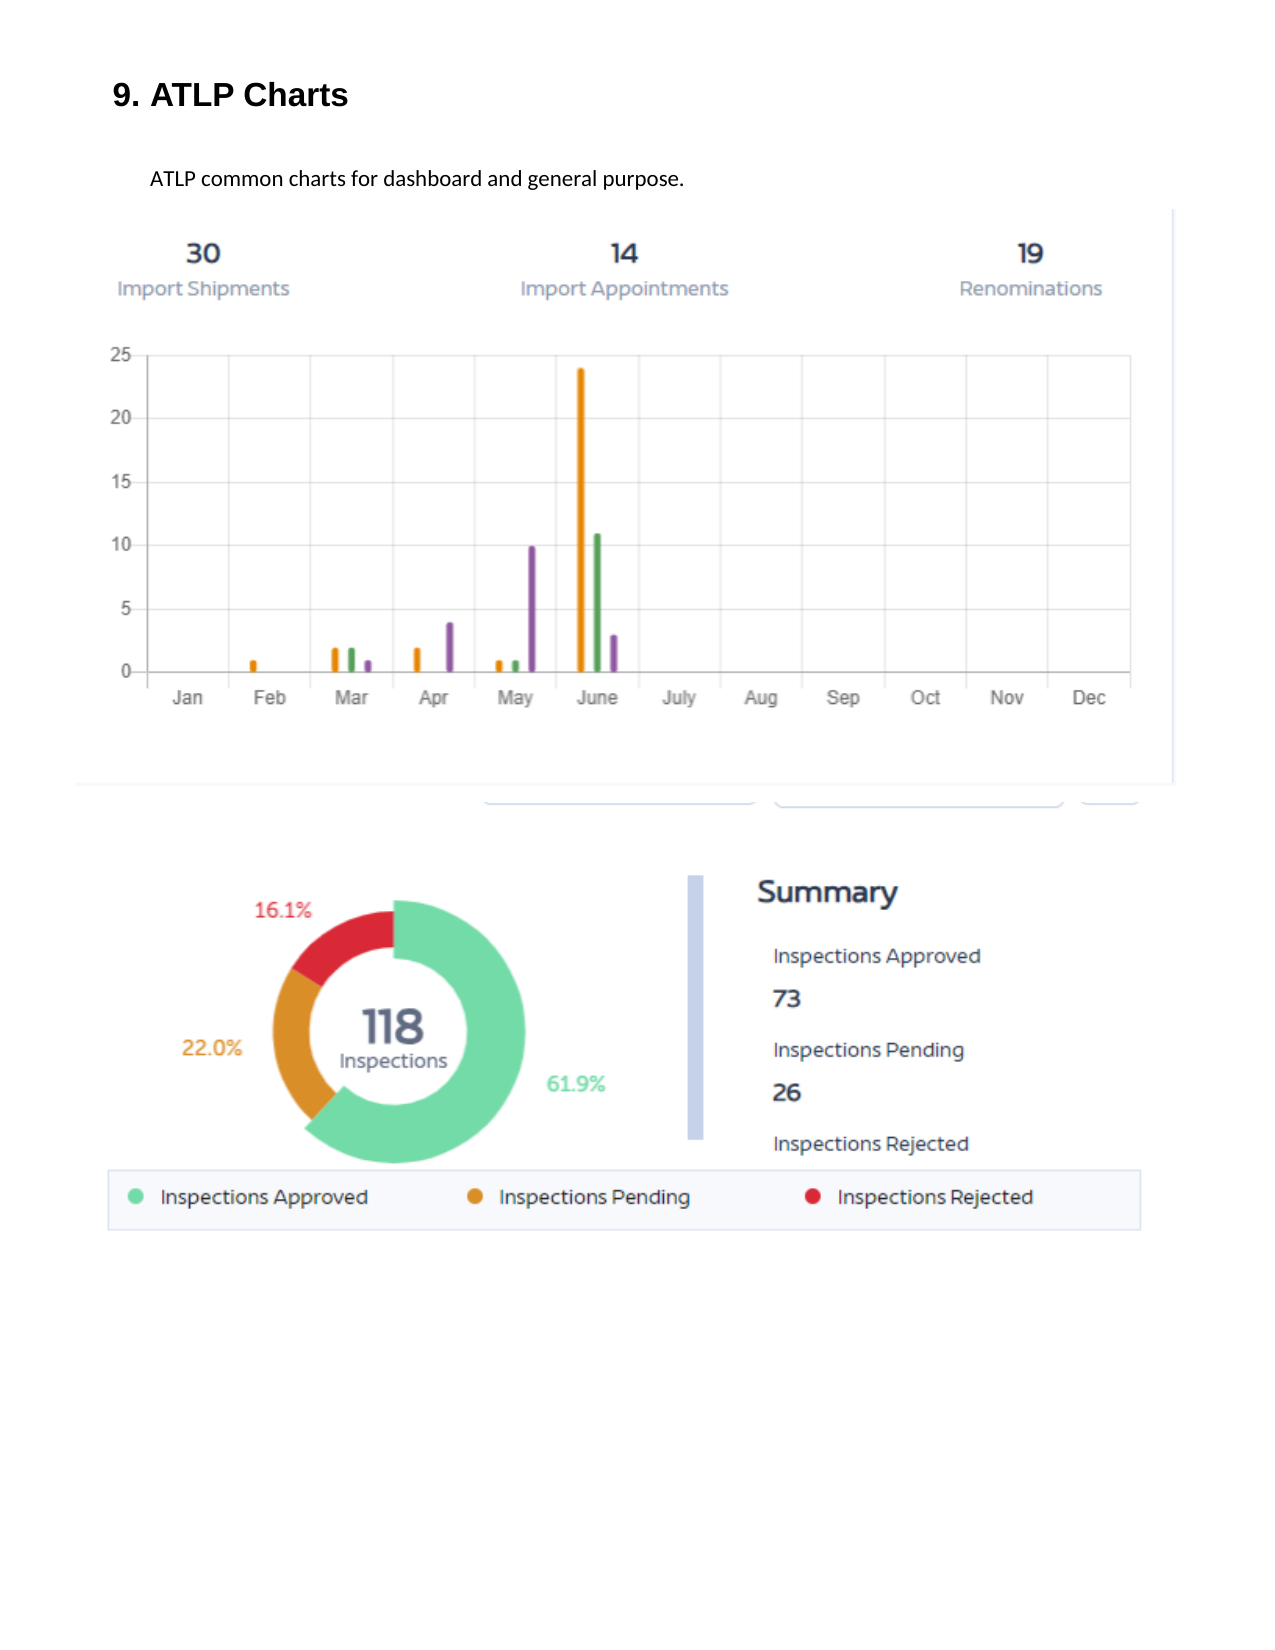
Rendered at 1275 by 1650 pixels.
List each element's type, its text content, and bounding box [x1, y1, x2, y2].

subtitle ATLP Charts [112, 75, 1200, 113]
list ATLP common charts for dashboard and general purpose. [150, 164, 1200, 192]
picture [75, 802, 1179, 1245]
picture [75, 209, 1177, 786]
